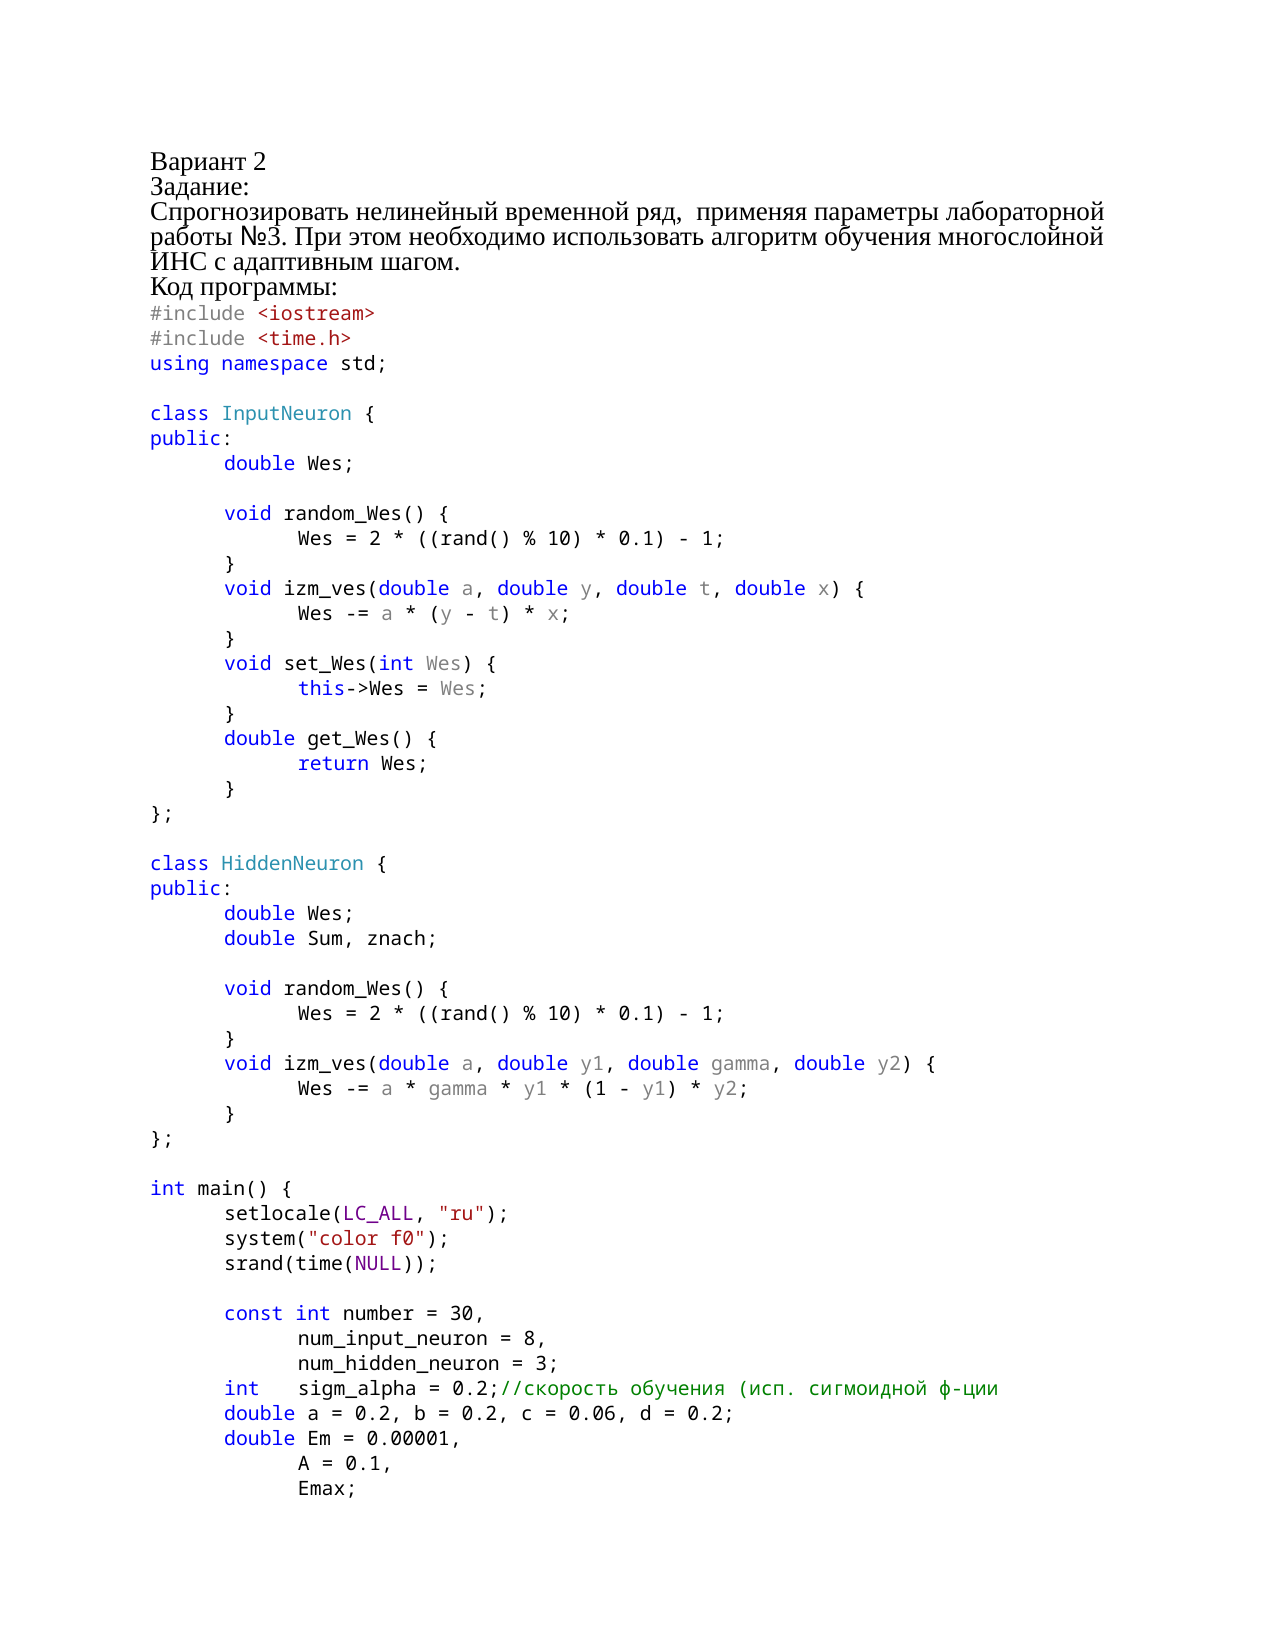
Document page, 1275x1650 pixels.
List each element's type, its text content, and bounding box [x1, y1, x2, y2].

text Вариант 2 [150, 150, 1125, 175]
text Код программы: [150, 275, 1125, 300]
text } [150, 1100, 1125, 1125]
text void random_Wes() { [150, 500, 1125, 525]
text } [150, 775, 1125, 800]
text void random_Wes() { [150, 975, 1125, 1000]
text Задание: Спрогнозировать нелинейный временной ряд, применяя параметры лабораторной работы №3. При этом необходимо использовать алгоритм обучения многослойной ИНС с адаптивным шагом. [150, 175, 1125, 275]
text }; [150, 800, 1125, 825]
text A = 0.1, [150, 1450, 1125, 1475]
text }; [150, 1125, 1125, 1150]
text public: [150, 875, 1125, 900]
text double Wes; [150, 900, 1125, 925]
text double Wes; [150, 450, 1125, 475]
text num_input_neuron = 8, [150, 1325, 1125, 1350]
text } [150, 625, 1125, 650]
text using namespace std; [150, 350, 1125, 375]
text double Sum, znach; [150, 925, 1125, 950]
text int sigm_alpha = 0.2;//скорость обучения (исп. сигмоидной ф-ции [150, 1375, 1125, 1400]
text void izm_ves(double a, double y, double t, double x) { [150, 575, 1125, 600]
text Wes = 2 * ((rand() % 10) * 0.1) - 1; [150, 1000, 1125, 1025]
text Wes = 2 * ((rand() % 10) * 0.1) - 1; [150, 525, 1125, 550]
text } [150, 550, 1125, 575]
text setlocale(LC_ALL, "ru"); [150, 1200, 1125, 1225]
text Emax; [150, 1475, 1125, 1500]
text const int number = 30, [150, 1300, 1125, 1325]
text void set_Wes(int Wes) { [150, 650, 1125, 675]
text double a = 0.2, b = 0.2, c = 0.06, d = 0.2; [150, 1400, 1125, 1425]
text public: [150, 425, 1125, 450]
text } [150, 1025, 1125, 1050]
text double Em = 0.00001, [150, 1425, 1125, 1450]
text num_hidden_neuron = 3; [150, 1350, 1125, 1375]
text Wes -= a * gamma * y1 * (1 - y1) * y2; [150, 1075, 1125, 1100]
text class HiddenNeuron { [150, 850, 1125, 875]
text double get_Wes() { [150, 725, 1125, 750]
text srand(time(NULL)); [150, 1250, 1125, 1275]
text class InputNeuron { [150, 400, 1125, 425]
text } [150, 700, 1125, 725]
text #include <iostream> [150, 300, 1125, 325]
text #include <time.h> [150, 325, 1125, 350]
text void izm_ves(double a, double y1, double gamma, double y2) { [150, 1050, 1125, 1075]
text Wes -= a * (y - t) * x; [150, 600, 1125, 625]
text system("color f0"); [150, 1225, 1125, 1250]
text return Wes; [150, 750, 1125, 775]
text this->Wes = Wes; [150, 675, 1125, 700]
text int main() { [150, 1175, 1125, 1200]
